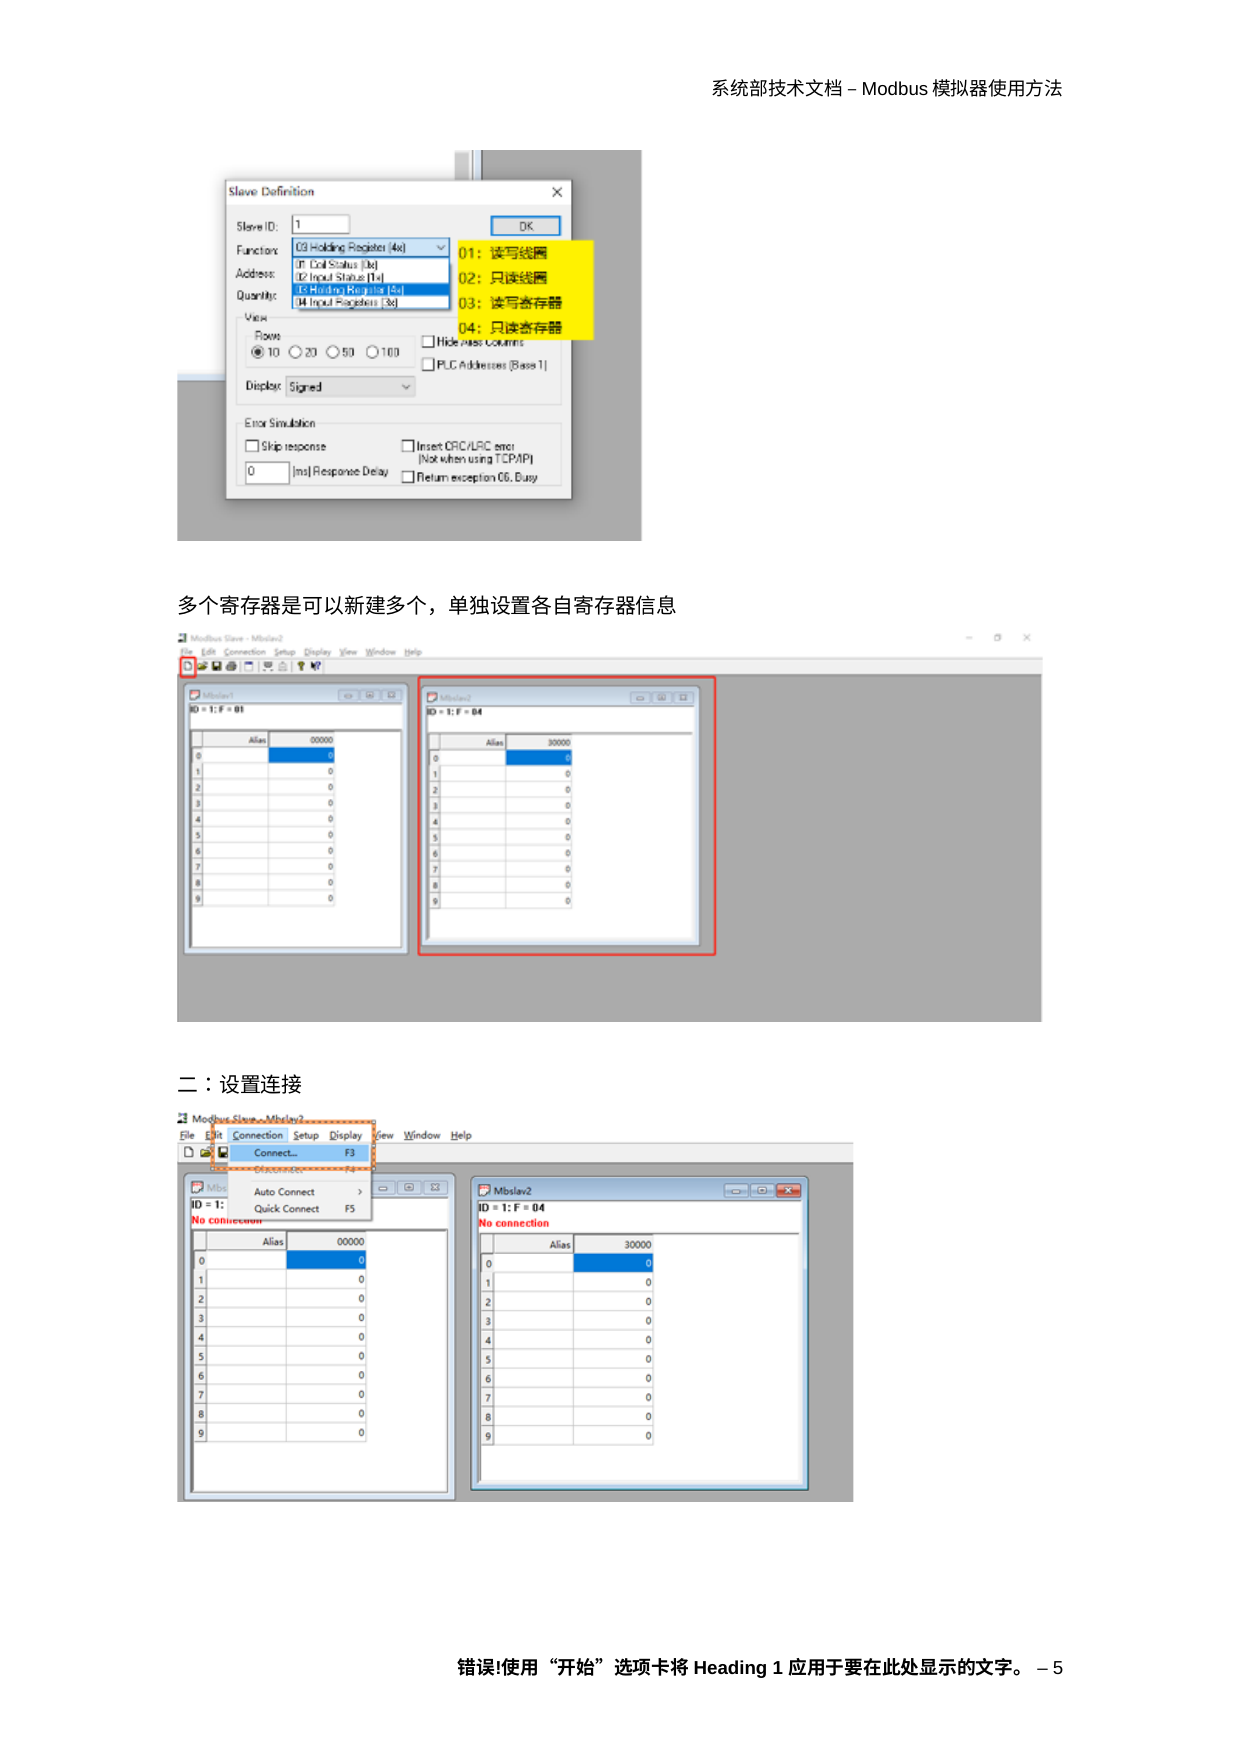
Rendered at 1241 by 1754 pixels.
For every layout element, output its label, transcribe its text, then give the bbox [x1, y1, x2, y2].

picture [177, 1111, 854, 1502]
picture [177, 632, 1043, 1022]
text 二：设置连接 [177, 1070, 1063, 1099]
picture [177, 150, 643, 541]
text 多个寄存器是可以新建多个，单独设置各自寄存器信息 [177, 589, 1063, 620]
